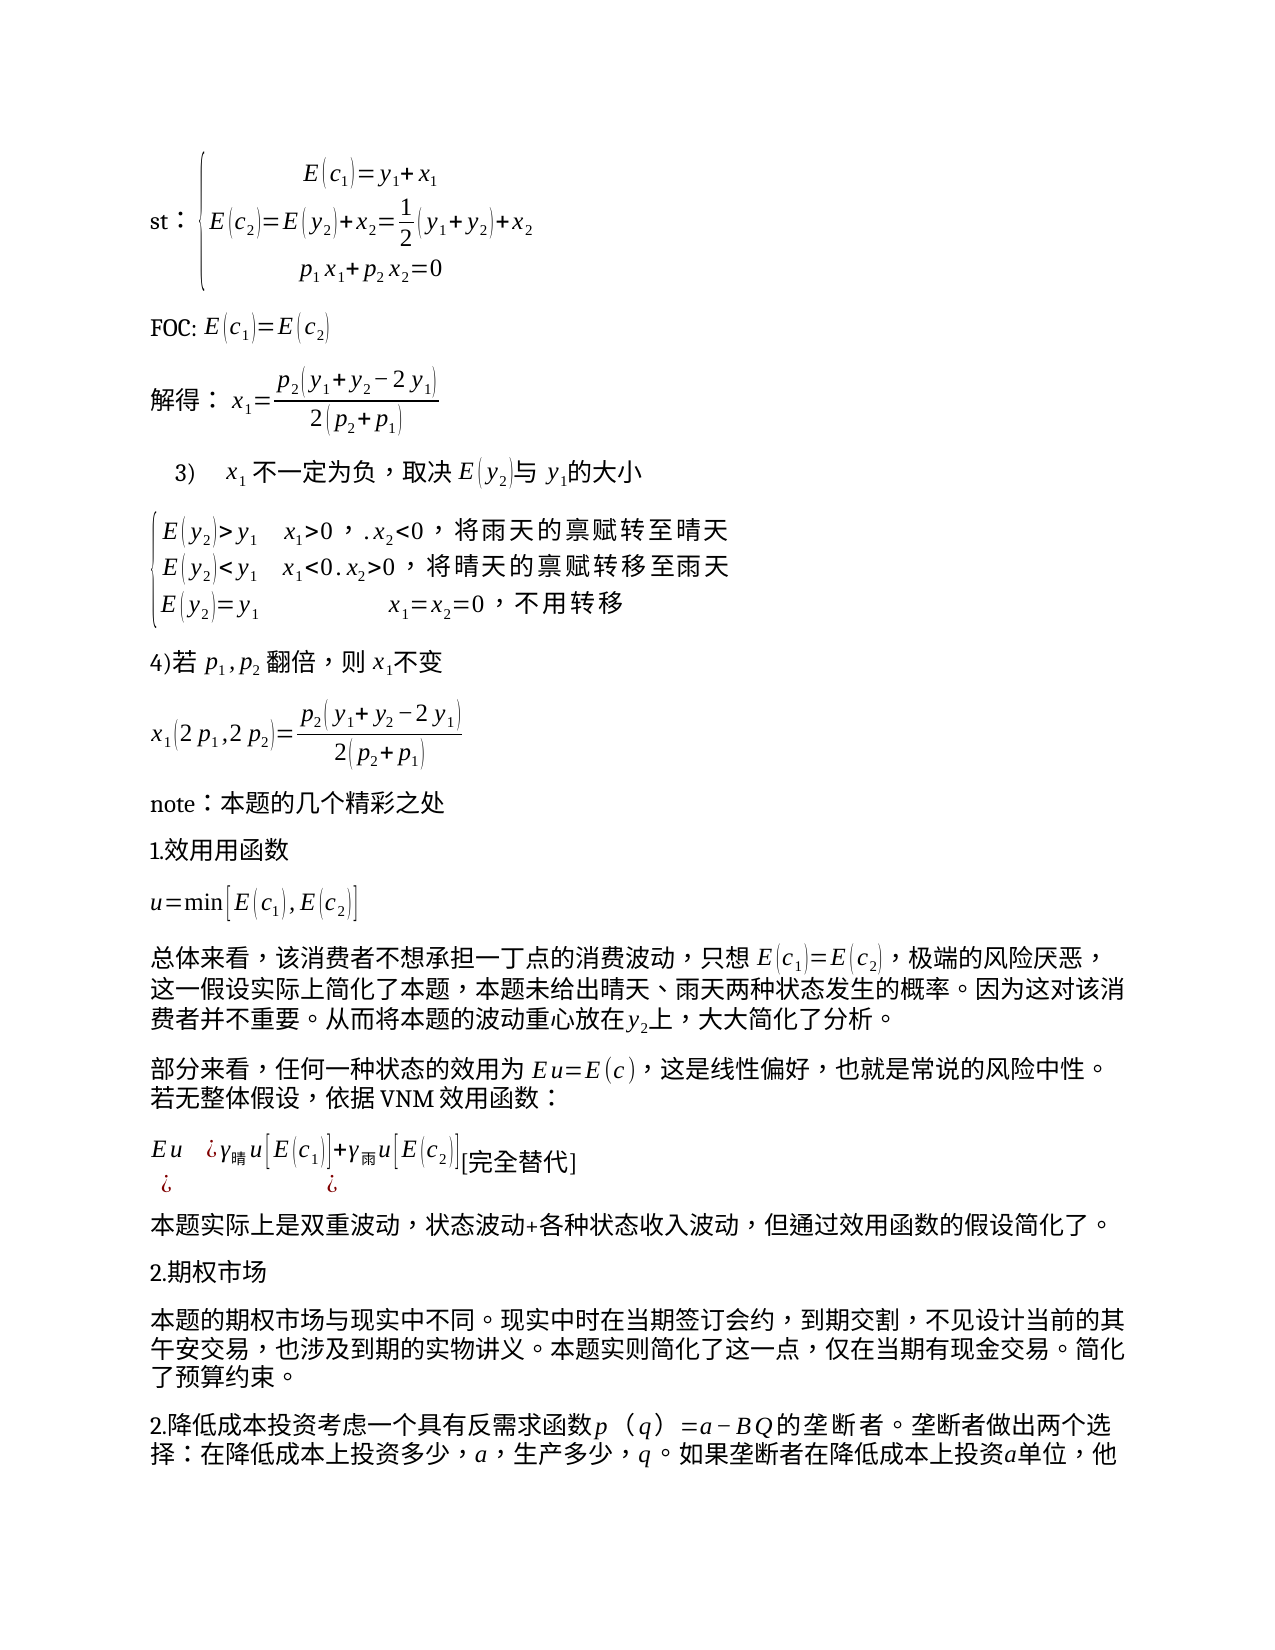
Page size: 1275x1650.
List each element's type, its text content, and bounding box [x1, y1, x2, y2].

text st： [150, 150, 1125, 292]
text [150, 1412, 1125, 1469]
list 不一定为负，取决 与 的大小 [175, 456, 1125, 491]
text 本题实际上是双重波动，状态波动+各种状态收入波动，但通过效用函数的假设简化了。 [150, 1212, 1125, 1241]
text 解得： [150, 364, 1125, 437]
text [完全替代] [150, 1133, 1125, 1193]
text 总体来看，该消费者不想承担一丁点的消费波动，只想 ，极端的风险厌恶，这一假设实际上简化了本题，本题未给出晴天、雨天两种状态发生的概率。因为这对该消费者并不重要。从而将本题的波动重心放在上，大大简化了分析。 [150, 942, 1125, 1037]
text FOC: [150, 311, 1125, 346]
text note：本题的几个精彩之处 [150, 790, 1125, 818]
text 本题的期权市场与现实中不同。现实中时在当期签订会约，到期交割，不见设计当前的其午安交易，也涉及到期的实物讲义。本题实则简化了这一点，仅在当期有现金交易。简化了预算约束。 [150, 1307, 1125, 1393]
text 4)若 翻倍，则 不变 [150, 648, 1125, 679]
text 部分来看，任何一种状态的效用为 ，这是线性偏好，也就是常说的风险中性。若无整体假设，依据VNM效用函数： [150, 1055, 1125, 1114]
text 1.效用用函数 [150, 837, 1125, 866]
text 2.期权市场 [150, 1259, 1125, 1288]
